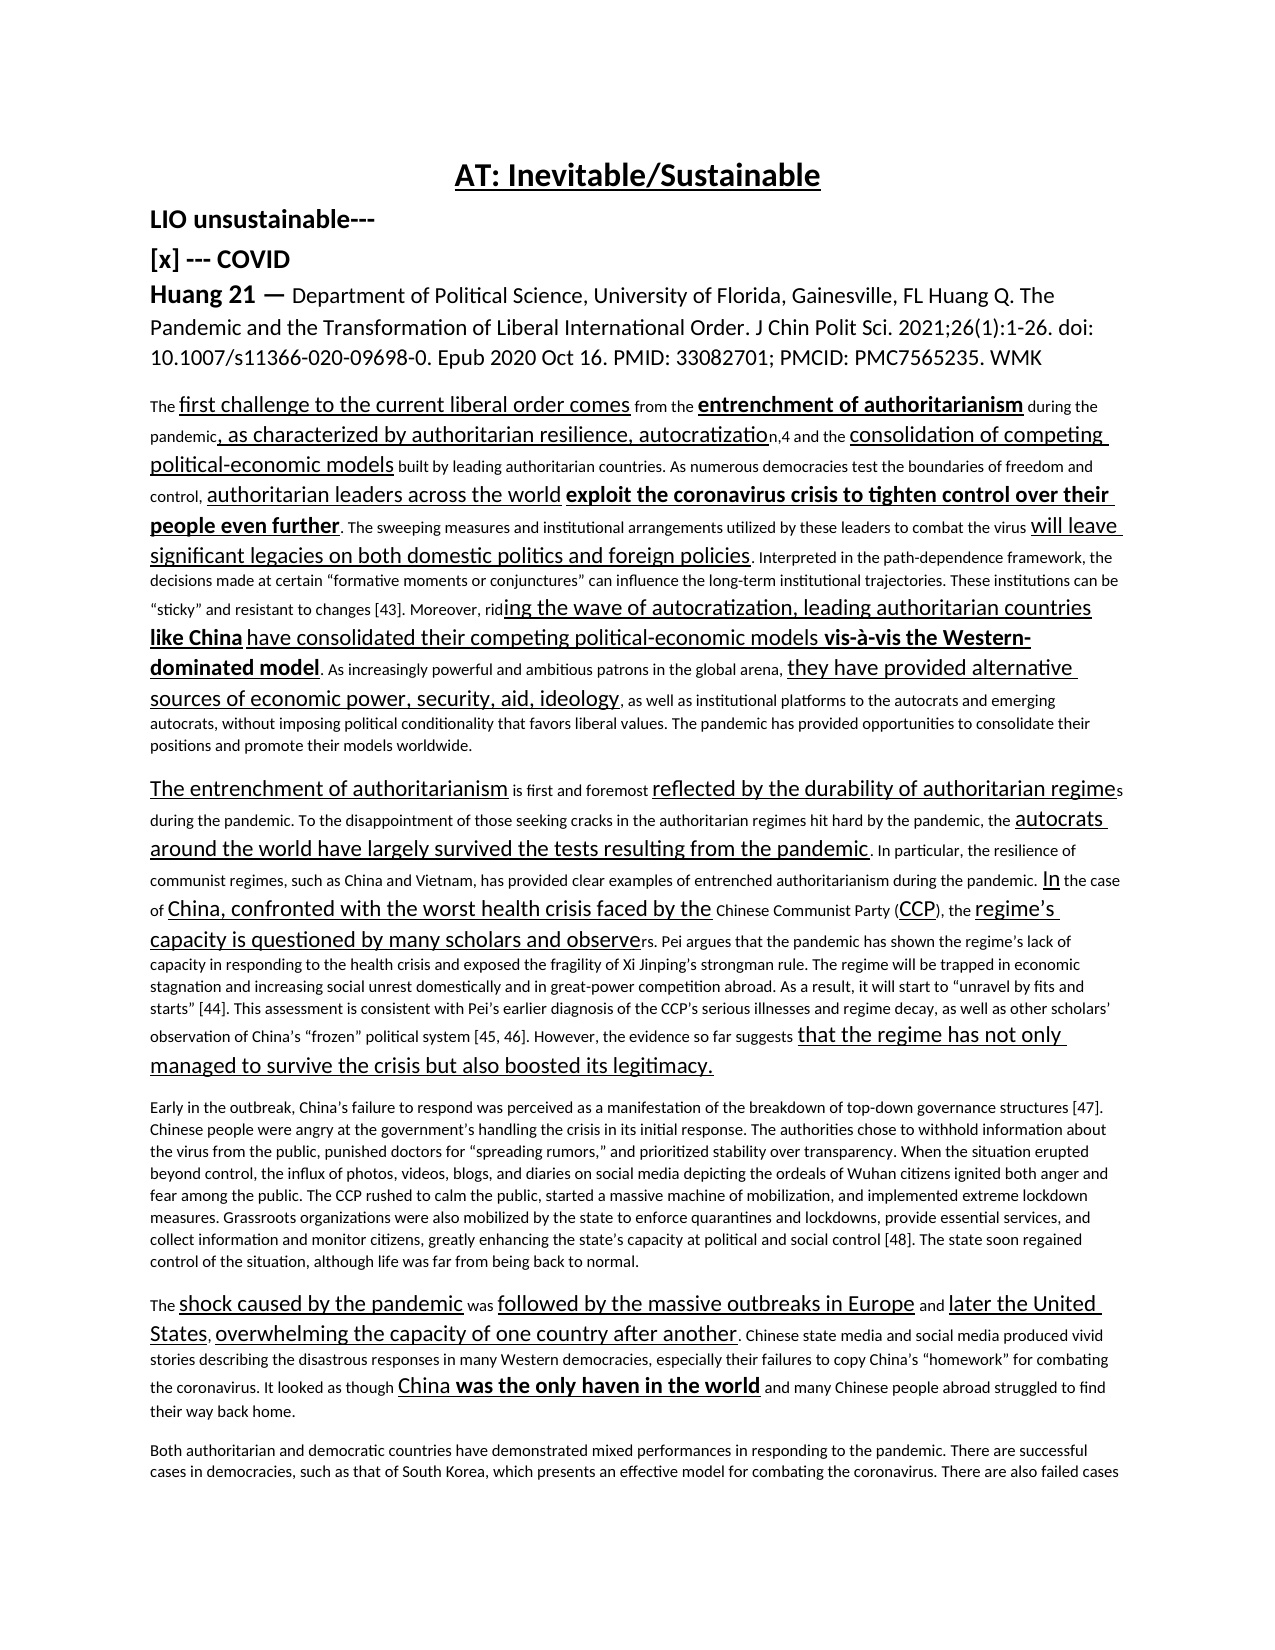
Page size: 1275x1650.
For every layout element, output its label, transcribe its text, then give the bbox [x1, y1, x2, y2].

text The shock caused by the pandemic was followed by the massive outbreaks in Europe and later the United States, overwhelming the capacity of one country after another. Chinese state media and social media produced vivid stories describing the disastrous responses in many Western democracies, especially their failures to copy China’s “homework” for combating the coronavirus. It looked as though China was the only haven in the world and many Chinese people abroad struggled to find their way back home. [150, 1289, 1125, 1422]
text The first challenge to the current liberal order comes from the entrenchment of authoritarianism during the pandemic, as characterized by authoritarian resilience, autocratization,4 and the consolidation of competing political-economic models built by leading authoritarian countries. As numerous democracies test the boundaries of freedom and control, authoritarian leaders across the world exploit the coronavirus crisis to tighten control over their people even further. The sweeping measures and institutional arrangements utilized by these leaders to combat the virus will leave significant legacies on both domestic politics and foreign policies. Interpreted in the path-dependence framework, the decisions made at certain “formative moments or conjunctures” can influence the long-term institutional trajectories. These institutions can be “sticky” and resistant to changes [43]. Moreover, riding the wave of autocratization, leading authoritarian countries like China have consolidated their competing political-economic models vis-à-vis the Western-dominated model. As increasingly powerful and ambitious patrons in the global arena, they have provided alternative sources of economic power, security, aid, ideology, as well as institutional platforms to the autocrats and emerging autocrats, without imposing political conditionality that favors liberal values. The pandemic has provided opportunities to consolidate their positions and promote their models worldwide. [150, 390, 1125, 756]
text Early in the outbreak, China’s failure to respond was perceived as a manifestation of the breakdown of top-down governance structures [47]. Chinese people were angry at the government’s handling the crisis in its initial response. The authorities chose to withhold information about the virus from the public, punished doctors for “spreading rumors,” and prioritized stability over transparency. When the situation erupted beyond control, the influx of photos, videos, blogs, and diaries on social media depicting the ordeals of Wuhan citizens ignited both anger and fear among the public. The CCP rushed to calm the public, started a massive machine of mobilization, and implemented extreme lockdown measures. Grassroots organizations were also mobilized by the state to enforce quarantines and lockdowns, provide essential services, and collect information and monitor citizens, greatly enhancing the state’s capacity at political and social control [48]. The state soon regained control of the situation, although life was far from being back to normal. [150, 1098, 1125, 1271]
subtitle AT: Inevitable/Sustainable [150, 154, 1125, 195]
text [150, 1440, 1125, 1482]
subtitle [x] --- COVID [150, 242, 1125, 275]
subtitle LIO unsustainable--- [150, 202, 1125, 235]
text The entrenchment of authoritarianism is first and foremost reflected by the durability of authoritarian regimes during the pandemic. To the disappointment of those seeking cracks in the authoritarian regimes hit hard by the pandemic, the autocrats around the world have largely survived the tests resulting from the pandemic. In particular, the resilience of communist regimes, such as China and Vietnam, has provided clear examples of entrenched authoritarianism during the pandemic. In the case of China, confronted with the worst health crisis faced by the Chinese Communist Party (CCP), the regime’s capacity is questioned by many scholars and observers. Pei argues that the pandemic has shown the regime’s lack of capacity in responding to the health crisis and exposed the fragility of Xi Jinping’s strongman rule. The regime will be trapped in economic stagnation and increasing social unrest domestically and in great-power competition abroad. As a result, it will start to “unravel by fits and starts” [44]. This assessment is consistent with Pei’s earlier diagnosis of the CCP’s serious illnesses and regime decay, as well as other scholars’ observation of China’s “frozen” political system [45, 46]. However, the evidence so far suggests that the regime has not only managed to survive the crisis but also boosted its legitimacy. [150, 774, 1125, 1079]
text Huang 21 — Department of Political Science, University of Florida, Gainesville, FL Huang Q. The Pandemic and the Transformation of Liberal International Order. J Chin Polit Sci. 2021;26(1):1-26. doi: 10.1007/s11366-020-09698-0. Epub 2020 Oct 16. PMID: 33082701; PMCID: PMC7565235. WMK [150, 278, 1125, 371]
